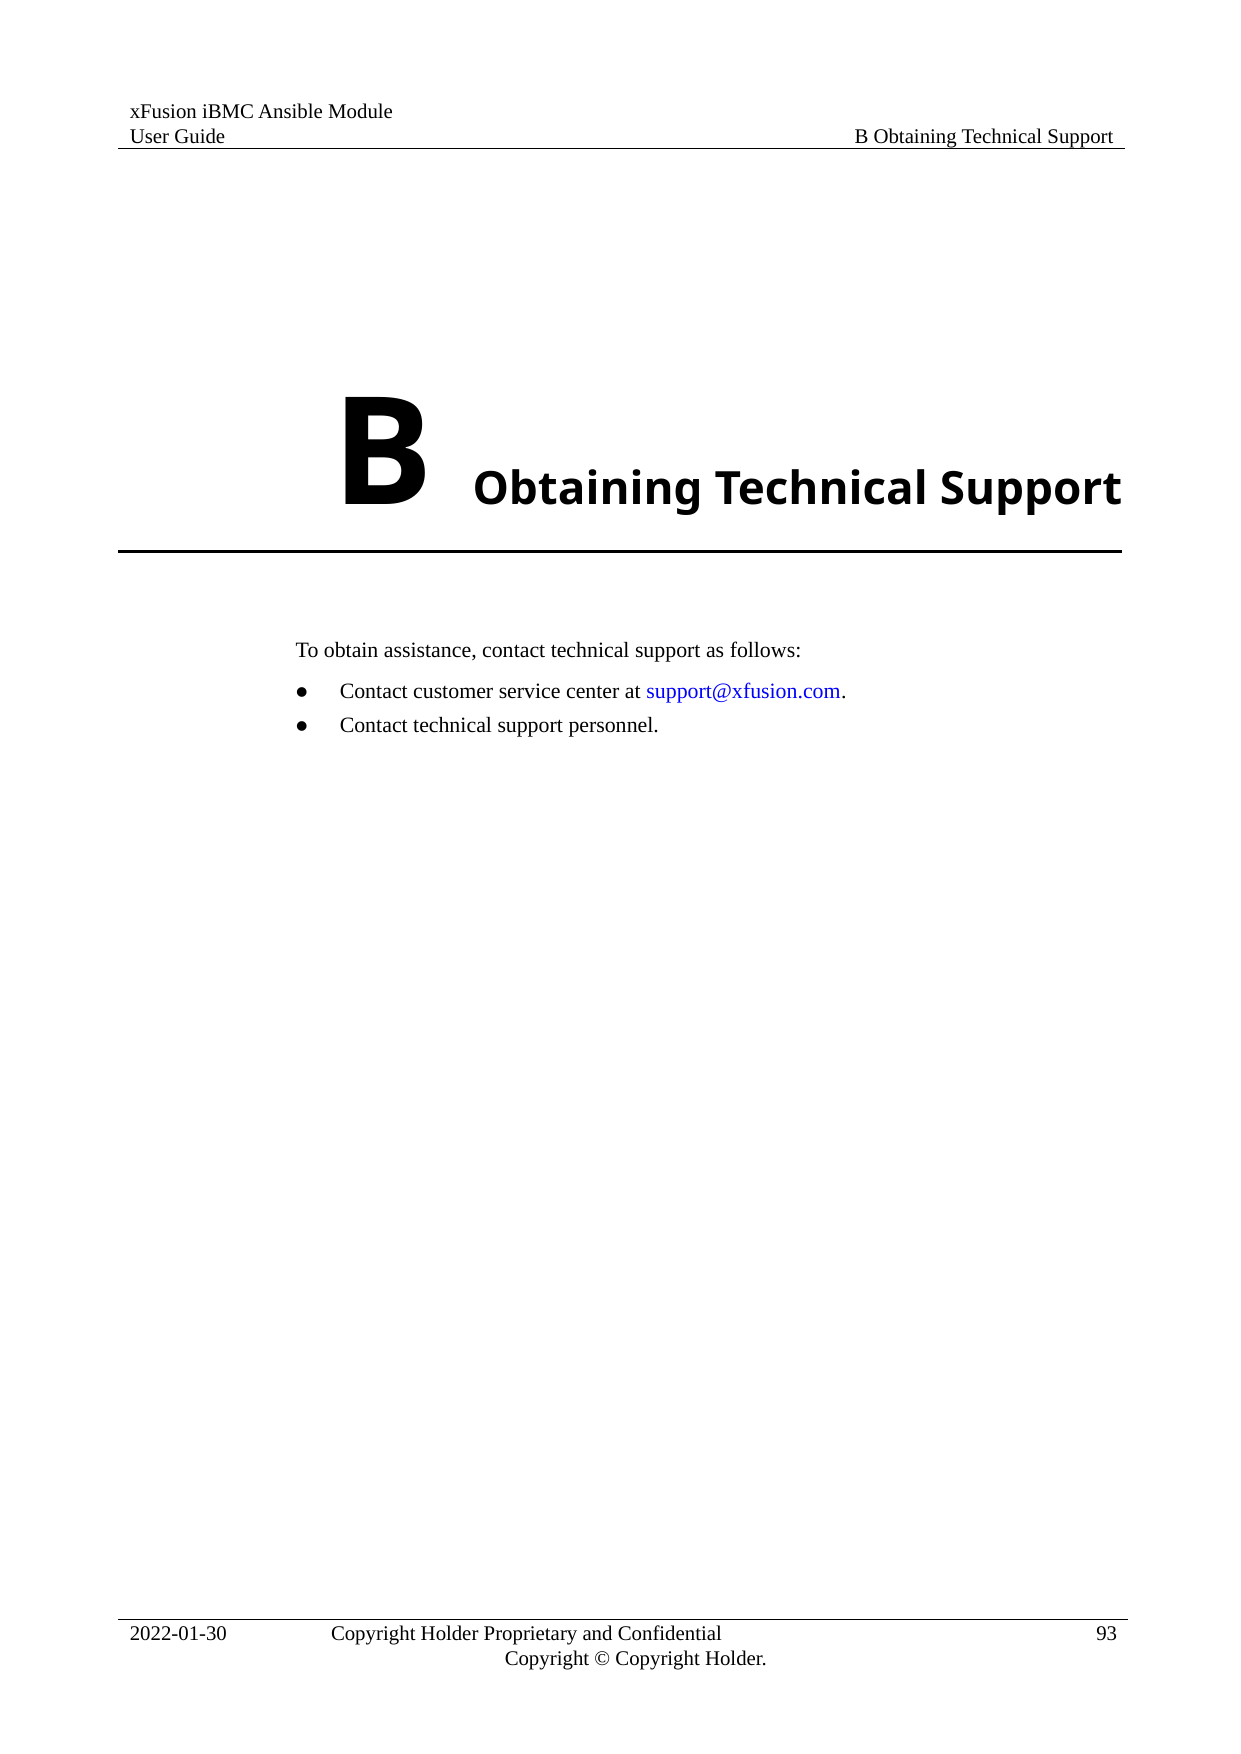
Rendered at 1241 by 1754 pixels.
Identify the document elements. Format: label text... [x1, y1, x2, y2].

list Contact technical support personnel. [295, 712, 1122, 737]
list Contact customer service center at support@xfusion.com. [295, 678, 1122, 704]
subtitle Obtaining Technical Support [118, 344, 1122, 550]
text To obtain assistance, contact technical support as follows: [295, 637, 1122, 662]
